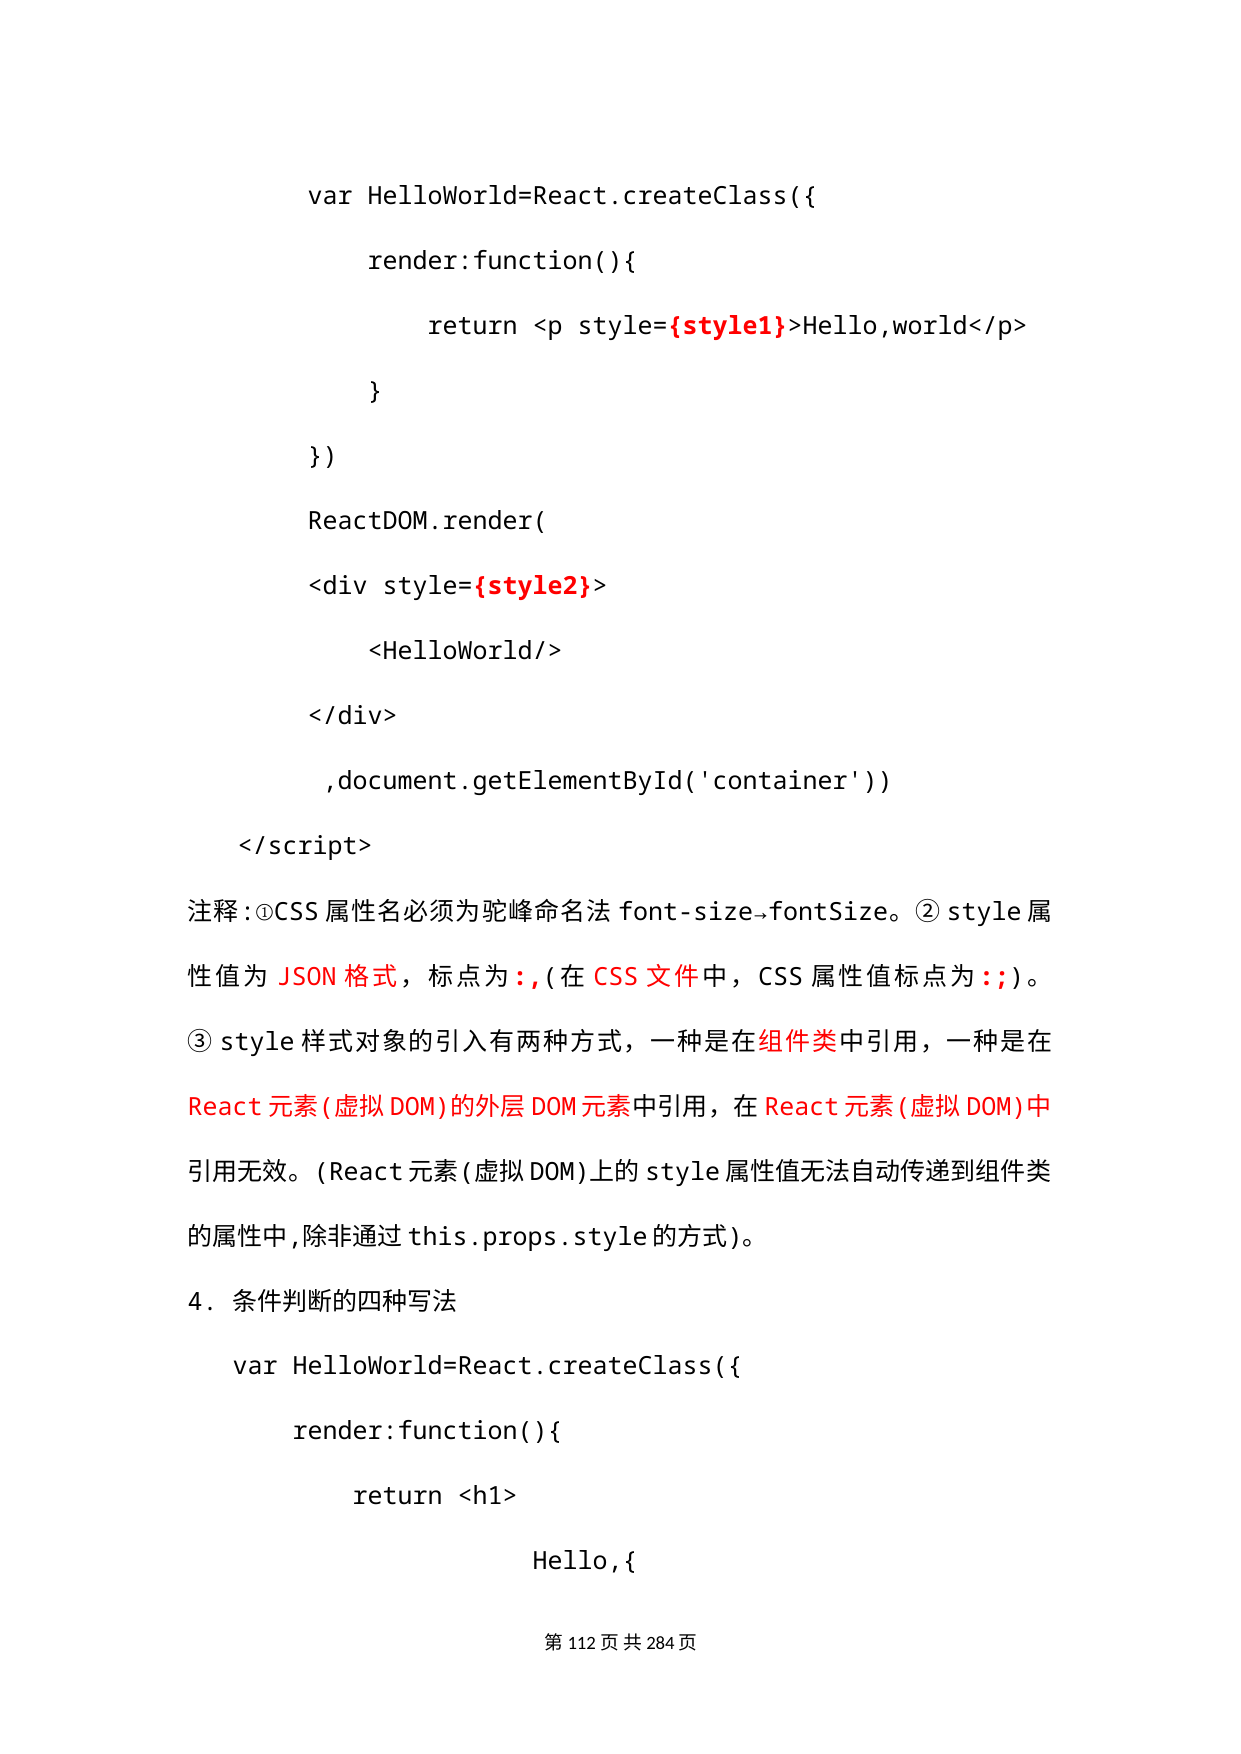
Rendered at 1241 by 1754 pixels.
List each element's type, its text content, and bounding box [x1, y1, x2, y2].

list return <h1> [187, 1462, 1053, 1527]
list </script> [187, 812, 1053, 877]
list render:function(){ [187, 227, 1053, 292]
list 条件判断的四种写法 [187, 1267, 1053, 1332]
list 注释:①CSS属性名必须为驼峰命名法font-size→fontSize。②style属性值为JSON格式，标点为:,(在CSS文件中，CSS属性值标点为:;)。③style样式对象的引入有两种方式，一种是在组件类中引用，一种是在React元素(虚拟DOM)的外层DOM元素中引用，在React元素(虚拟DOM)中引用无效。(React元素(虚拟DOM)上的style属性值无法自动传递到组件类的属性中,除非通过this.props.style的方式)。 [187, 877, 1053, 1267]
list }) [187, 422, 1053, 487]
list var HelloWorld=React.createClass({ [187, 1332, 1053, 1397]
list <div style={style2}> [187, 552, 1053, 617]
list return <p style={style1}>Hello,world</p> [187, 292, 1053, 357]
list var HelloWorld=React.createClass({ [187, 162, 1053, 227]
list ,document.getElementById('container')) [187, 747, 1053, 812]
list <HelloWorld/> [187, 617, 1053, 682]
list ReactDOM.render( [187, 487, 1053, 552]
list render:function(){ [187, 1397, 1053, 1462]
list </div> [187, 682, 1053, 747]
list } [187, 357, 1053, 422]
list Hello,{ [187, 1527, 1053, 1592]
